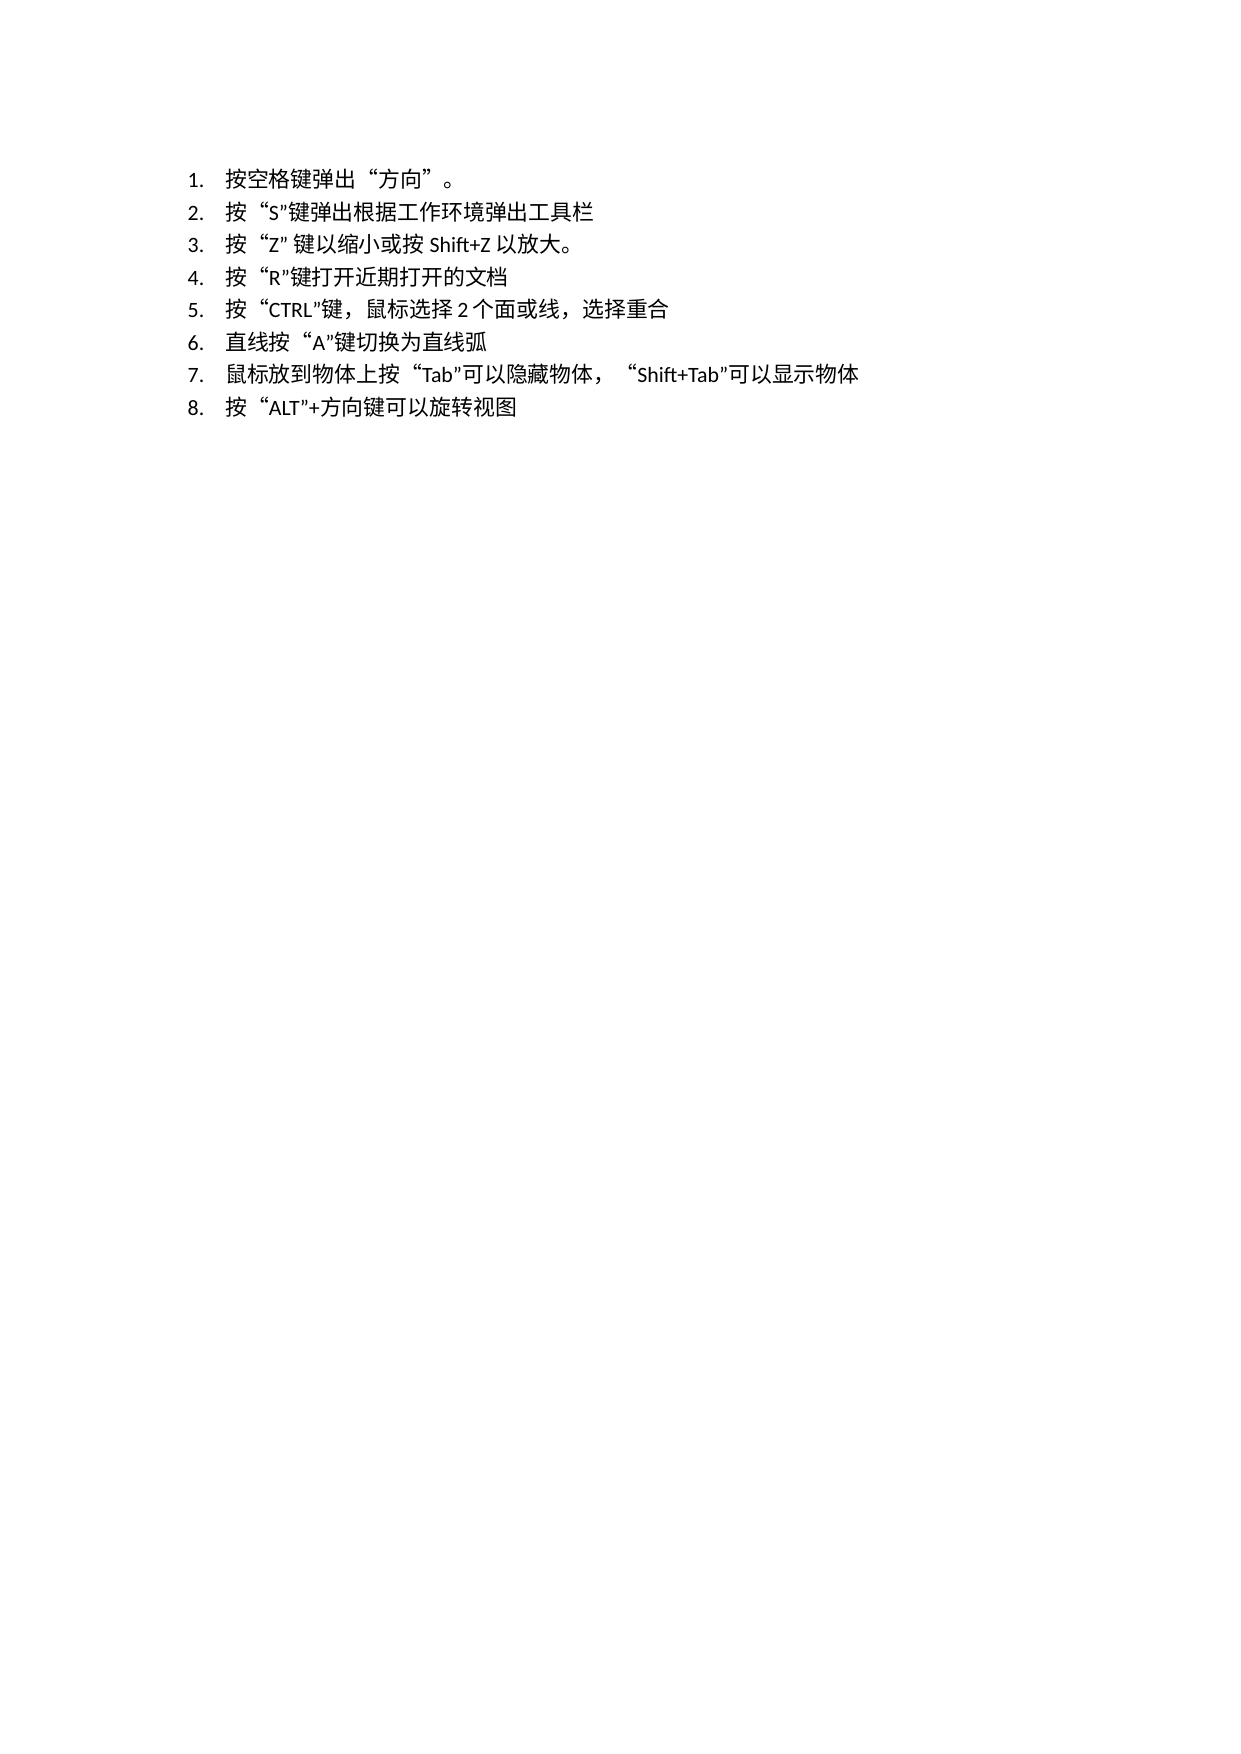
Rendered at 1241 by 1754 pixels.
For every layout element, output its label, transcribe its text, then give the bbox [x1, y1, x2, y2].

list 按空格键弹出“方向”。 [187, 162, 1053, 194]
list 按“R”键打开近期打开的文档 [187, 259, 1053, 292]
list 按“CTRL”键，鼠标选择2个面或线，选择重合 [187, 292, 1053, 324]
list 直线按“A”键切换为直线弧 [187, 324, 1053, 357]
list 鼠标放到物体上按“Tab”可以隐藏物体，“Shift+Tab”可以显示物体 [187, 357, 1053, 389]
list 按“ALT”+方向键可以旋转视图 [187, 389, 1053, 422]
list 按“Z” 键以缩小或按 Shift+Z 以放大。 [187, 227, 1053, 259]
list 按“S”键弹出根据工作环境弹出工具栏 [187, 194, 1053, 227]
